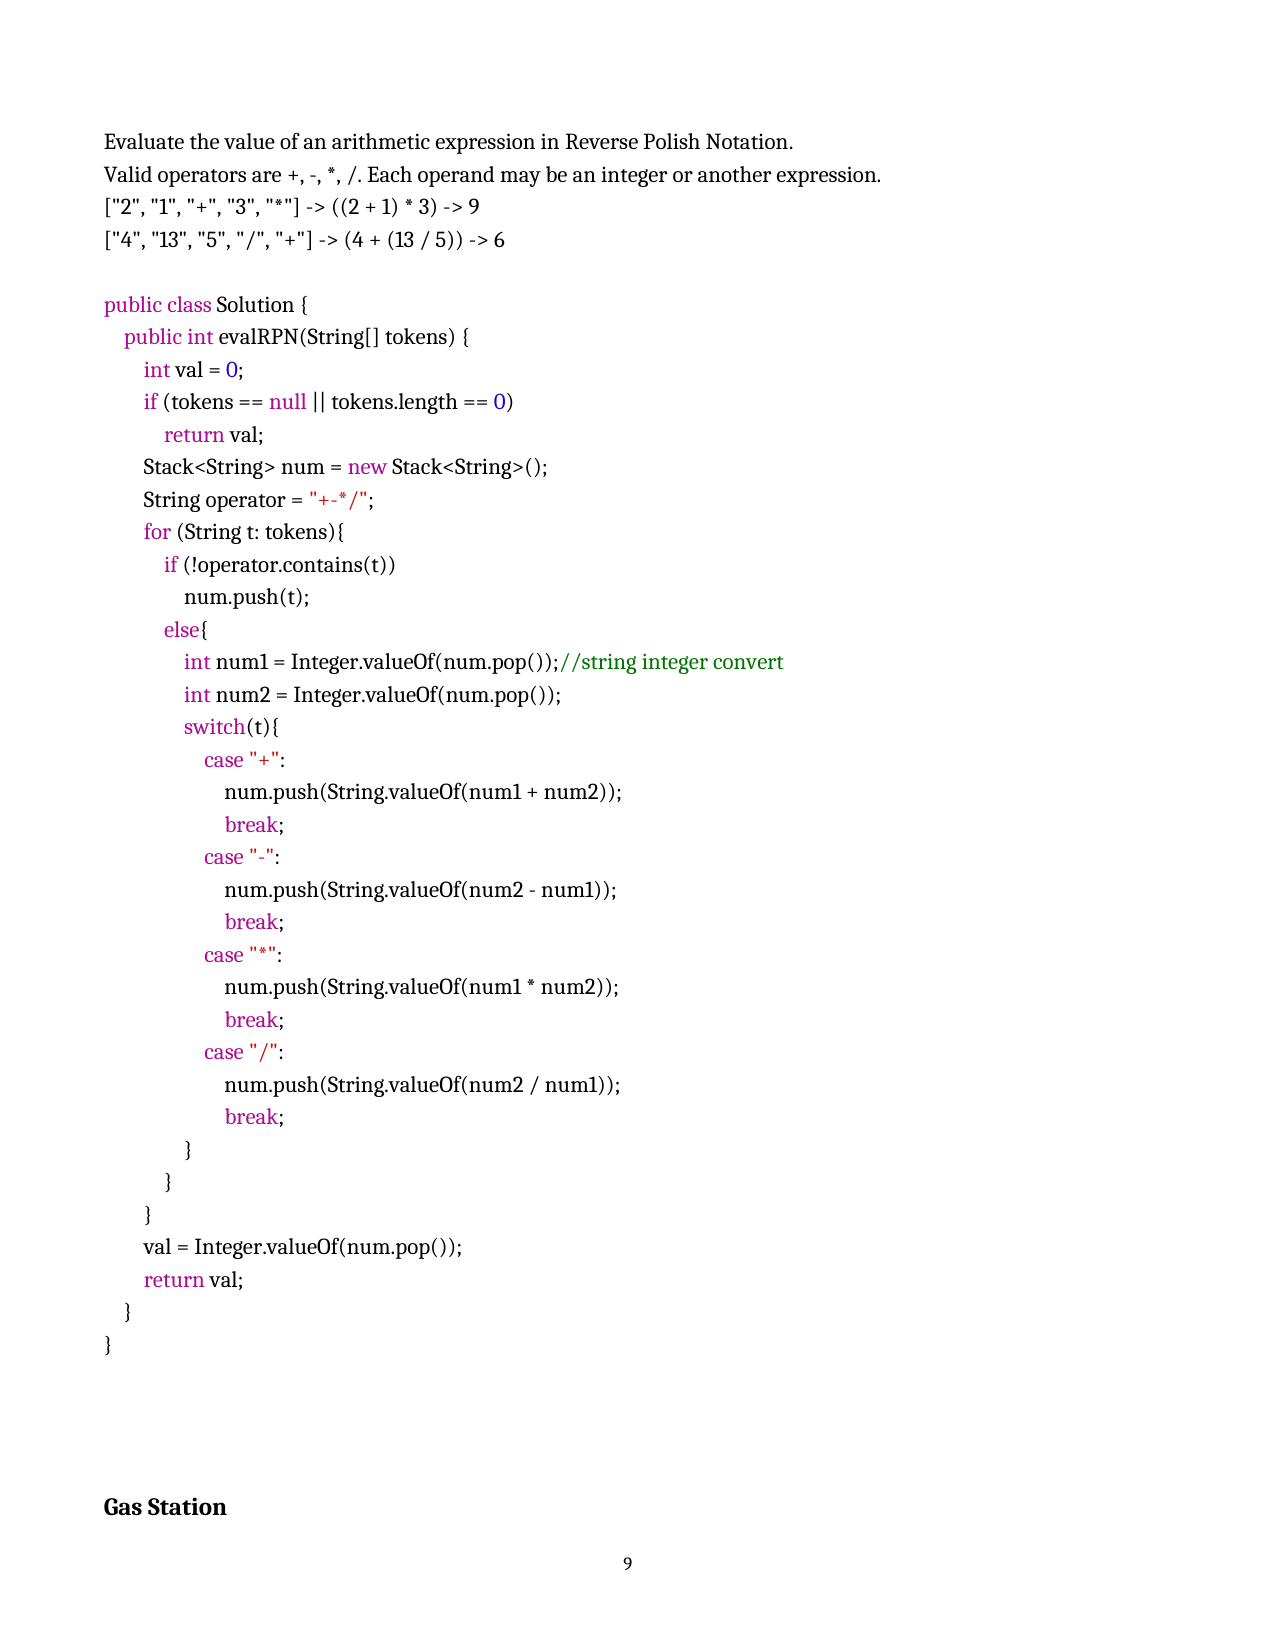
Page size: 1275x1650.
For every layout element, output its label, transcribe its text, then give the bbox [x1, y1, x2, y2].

text ["4", "13", "5", "/", "+"] -> (4 + (13 / 5)) -> 6 [103, 224, 1152, 256]
text for (String t: tokens){ [103, 516, 1152, 549]
text Gas Station [103, 1491, 1152, 1524]
text return val; [103, 419, 1152, 451]
text val = Integer.valueOf(num.pop()); [103, 1231, 1152, 1264]
text } [103, 1296, 1152, 1329]
text num.push(String.valueOf(num1 * num2)); [103, 971, 1152, 1004]
text public int evalRPN(String[] tokens) { [103, 321, 1152, 354]
text switch(t){ [103, 711, 1152, 744]
text ["2", "1", "+", "3", "*"] -> ((2 + 1) * 3) -> 9 [103, 191, 1152, 224]
text if (!operator.contains(t)) [103, 549, 1152, 581]
text Evaluate the value of an arithmetic expression in Reverse Polish Notation. [103, 126, 1152, 159]
text break; [103, 809, 1152, 841]
text Valid operators are +, -, *, /. Each operand may be an integer or another expression. [103, 159, 1152, 191]
text } [103, 1134, 1152, 1166]
text else{ [103, 614, 1152, 646]
text int val = 0; [103, 354, 1152, 386]
text int num1 = Integer.valueOf(num.pop());//string integer convert [103, 646, 1152, 679]
text } [103, 1329, 1152, 1361]
text num.push(t); [103, 581, 1152, 614]
text } [103, 1166, 1152, 1199]
text return val; [103, 1264, 1152, 1296]
text public class Solution { [103, 289, 1152, 321]
text num.push(String.valueOf(num2 / num1)); [103, 1069, 1152, 1101]
text break; [103, 1101, 1152, 1134]
text String operator = "+-*/"; [103, 484, 1152, 516]
text case "/": [103, 1036, 1152, 1069]
text case "-": [103, 841, 1152, 874]
text num.push(String.valueOf(num1 + num2)); [103, 776, 1152, 809]
text case "+": [103, 744, 1152, 776]
text break; [103, 906, 1152, 939]
text case "*": [103, 939, 1152, 971]
text Stack<String> num = new Stack<String>(); [103, 451, 1152, 484]
text int num2 = Integer.valueOf(num.pop()); [103, 679, 1152, 711]
text if (tokens == null || tokens.length == 0) [103, 386, 1152, 419]
text } [103, 1199, 1152, 1231]
text num.push(String.valueOf(num2 - num1)); [103, 874, 1152, 906]
text break; [103, 1004, 1152, 1036]
